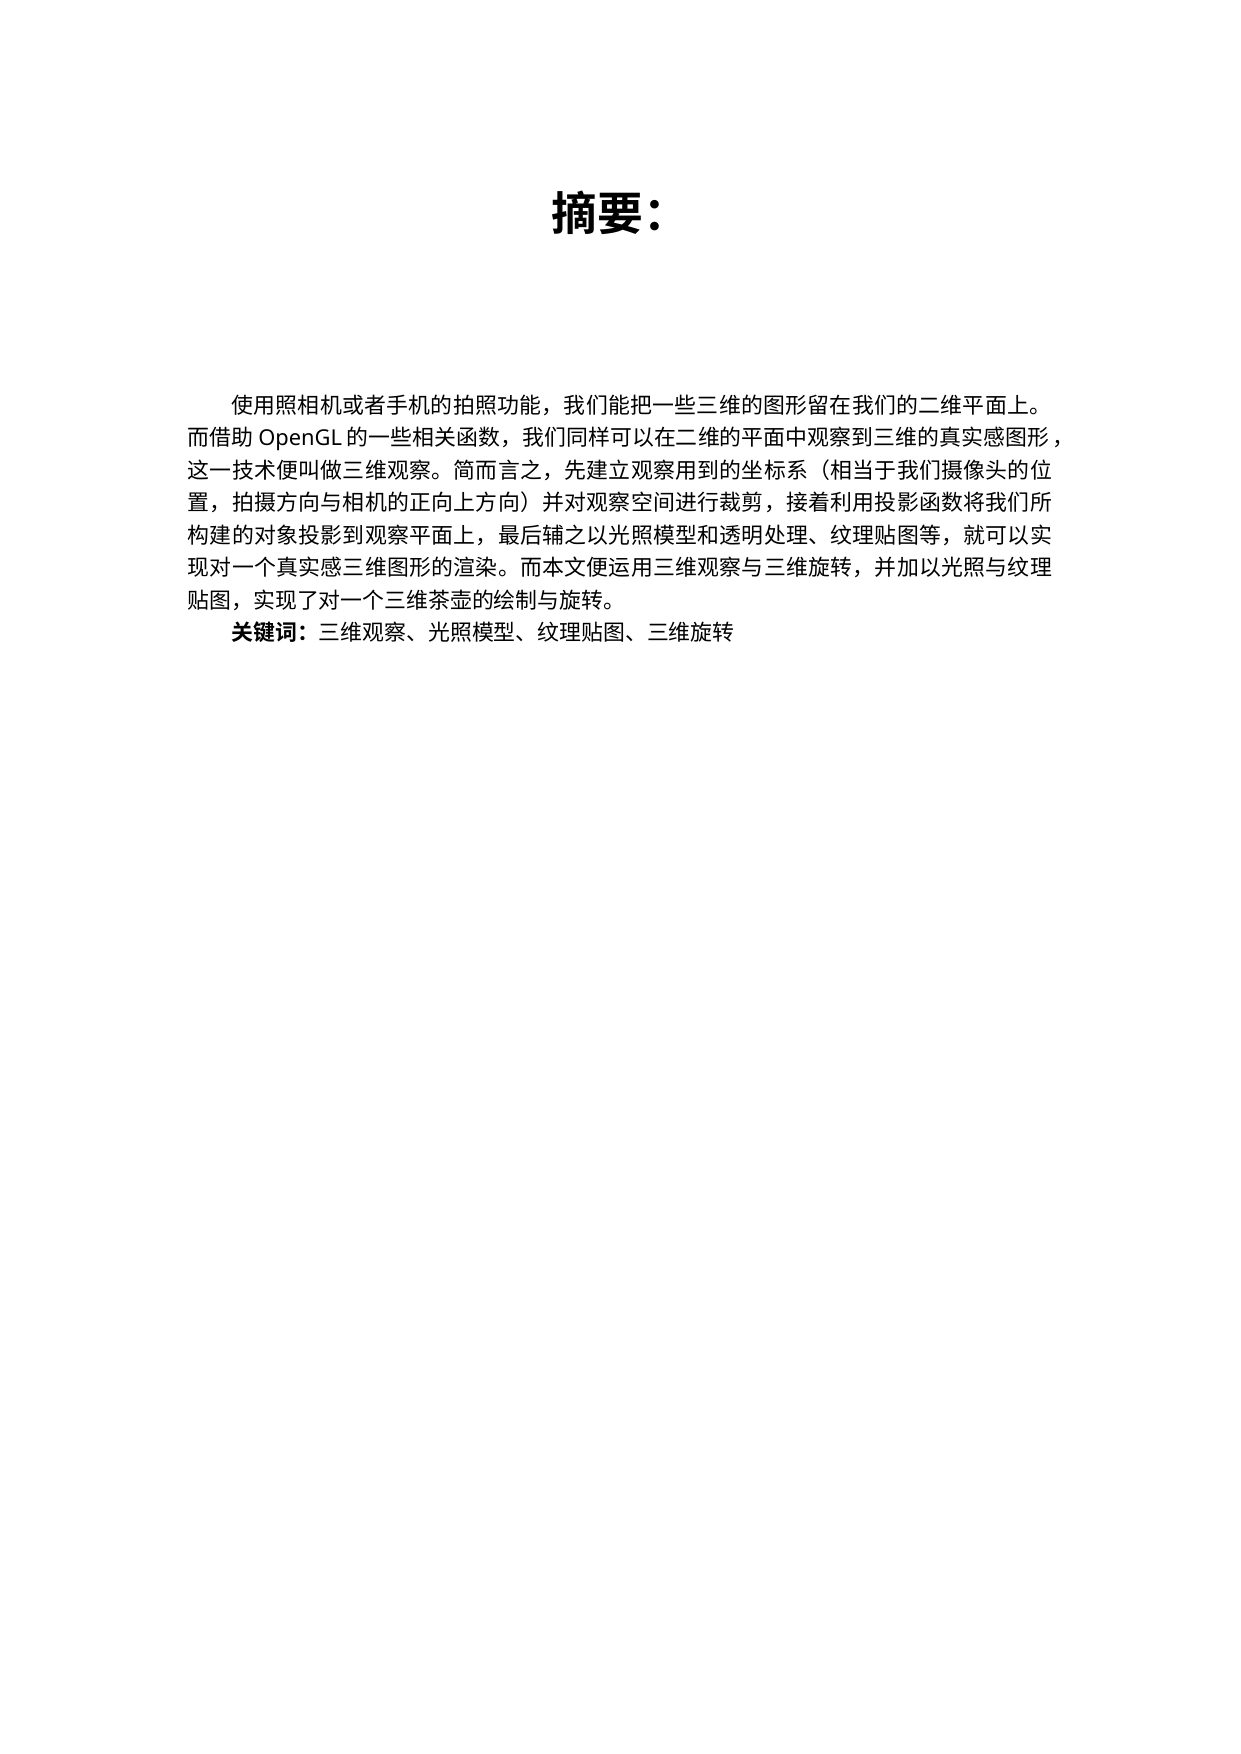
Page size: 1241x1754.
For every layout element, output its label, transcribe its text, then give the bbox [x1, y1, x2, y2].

text 使用照相机或者手机的拍照功能，我们能把一些三维的图形留在我们的二维平面上。而借助OpenGL的一些相关函数，我们同样可以在二维的平面中观察到三维的真实感图形，这一技术便叫做三维观察。简而言之，先建立观察用到的坐标系（相当于我们摄像头的位置，拍摄方向与相机的正向上方向）并对观察空间进行裁剪，接着利用投影函数将我们所构建的对象投影到观察平面上，最后辅之以光照模型和透明处理、纹理贴图等，就可以实现对一个真实感三维图形的渲染。而本文便运用三维观察与三维旋转，并加以光照与纹理贴图，实现了对一个三维茶壶的绘制与旋转。 [187, 387, 1053, 615]
text 关键词：三维观察、光照模型、纹理贴图、三维旋转 [187, 615, 1053, 647]
subtitle 摘要： [187, 162, 1053, 259]
